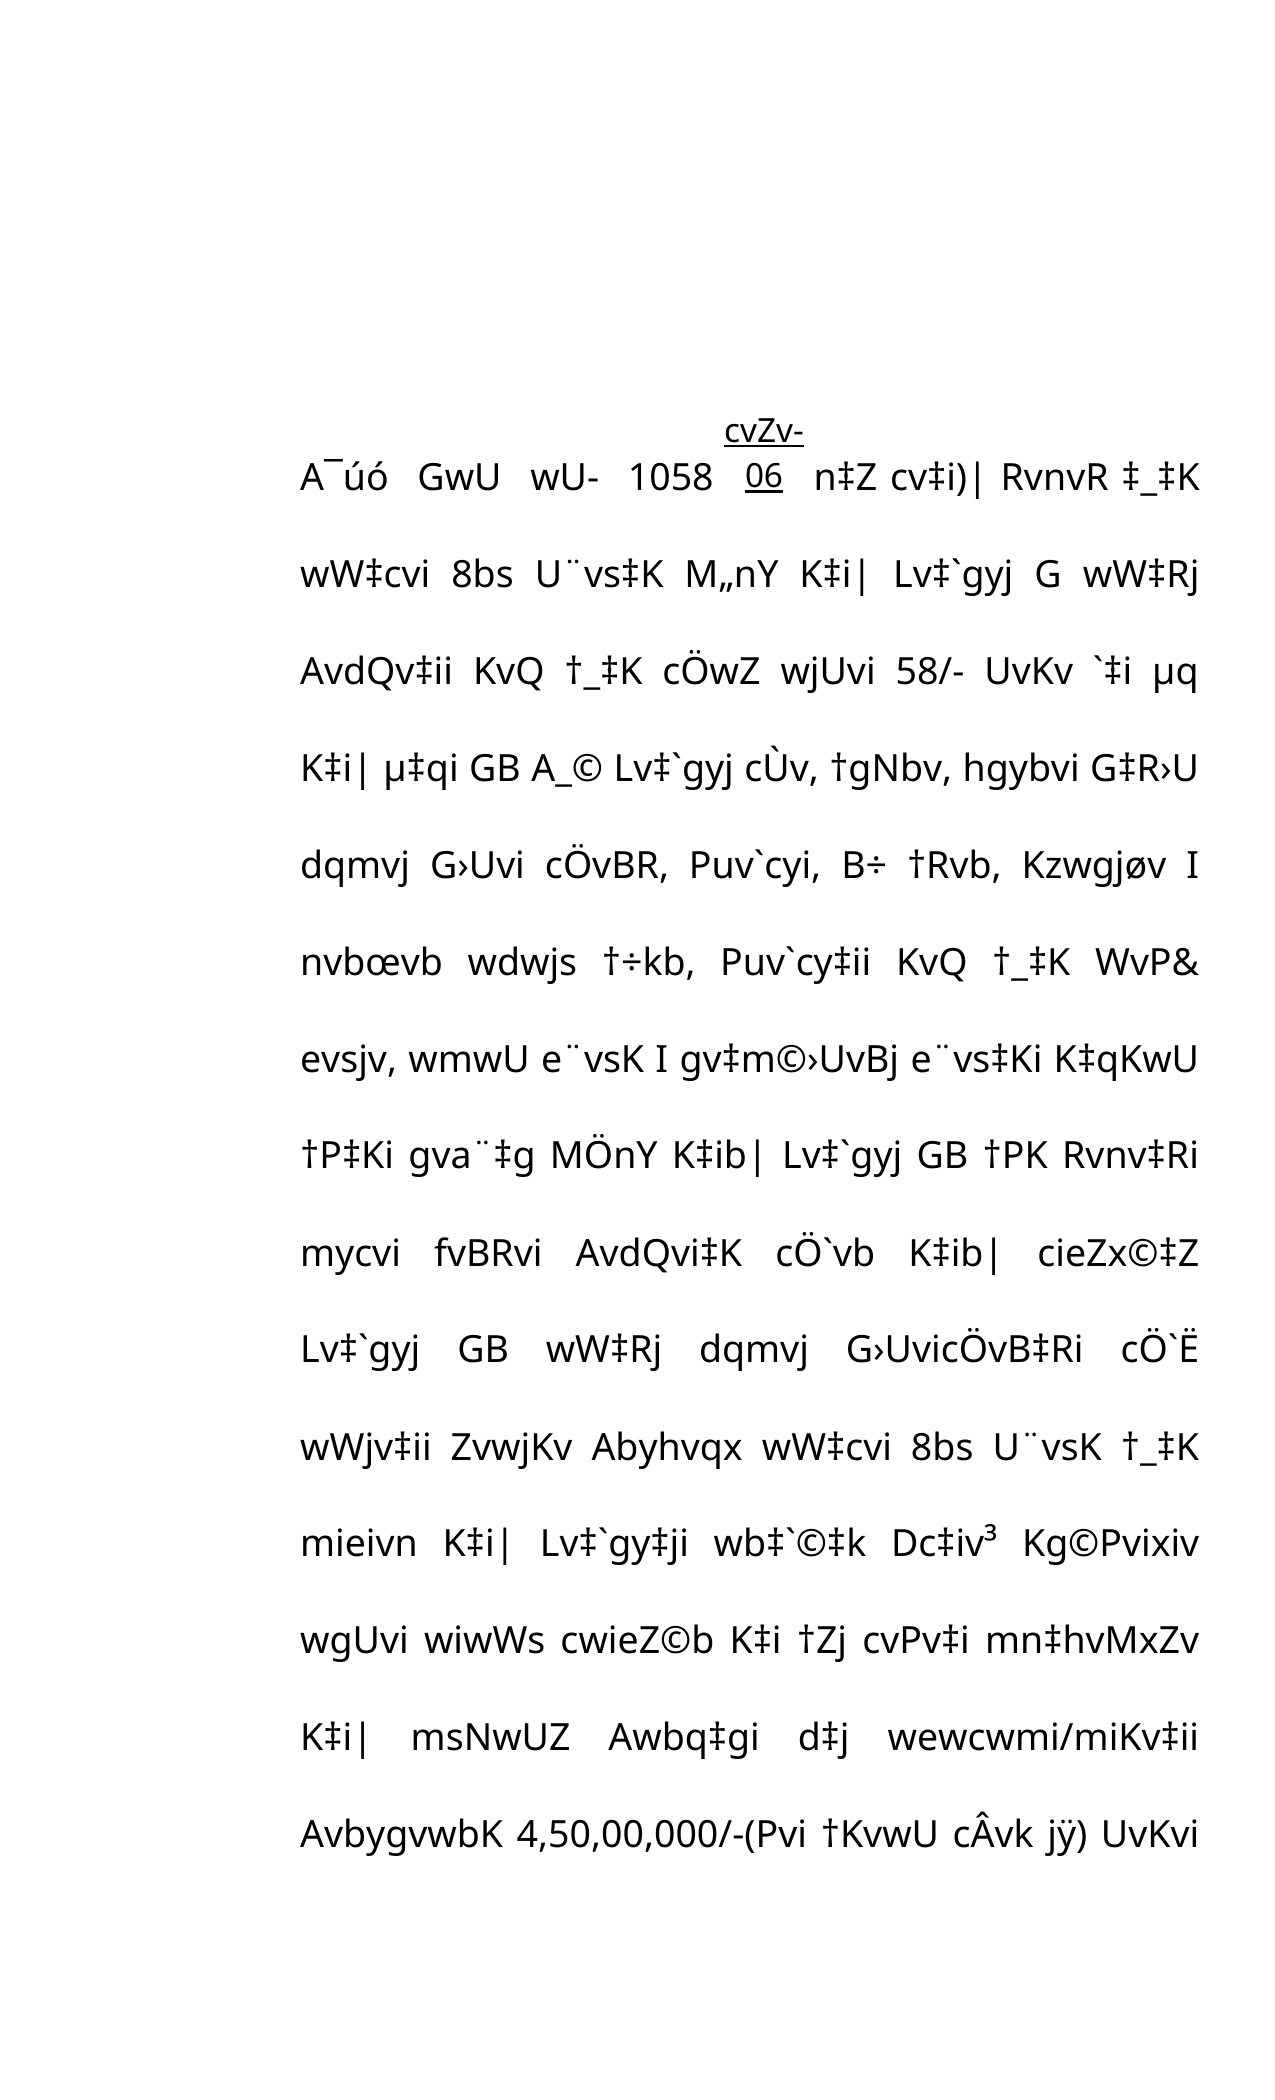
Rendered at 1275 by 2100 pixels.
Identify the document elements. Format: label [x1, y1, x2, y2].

text [300, 450, 1200, 1859]
